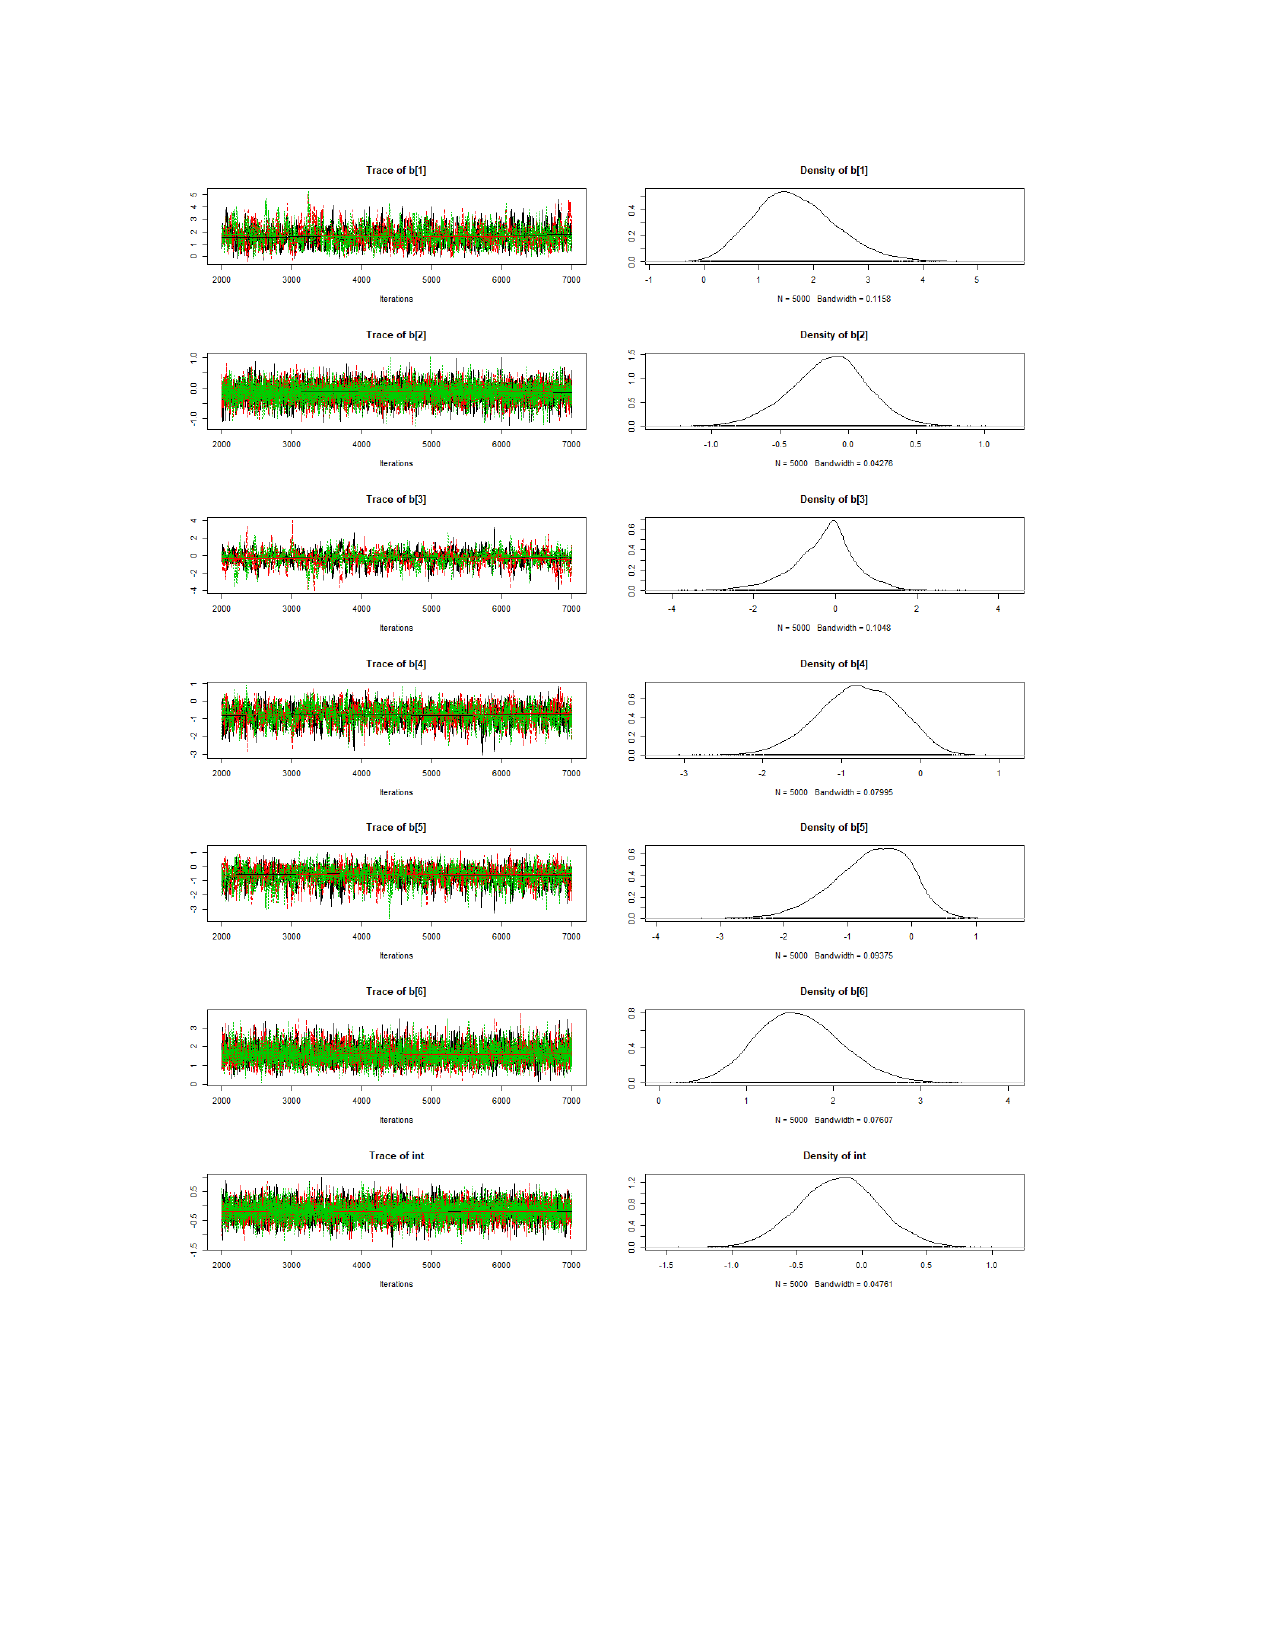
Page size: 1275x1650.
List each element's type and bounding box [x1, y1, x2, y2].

picture [168, 150, 1044, 1463]
